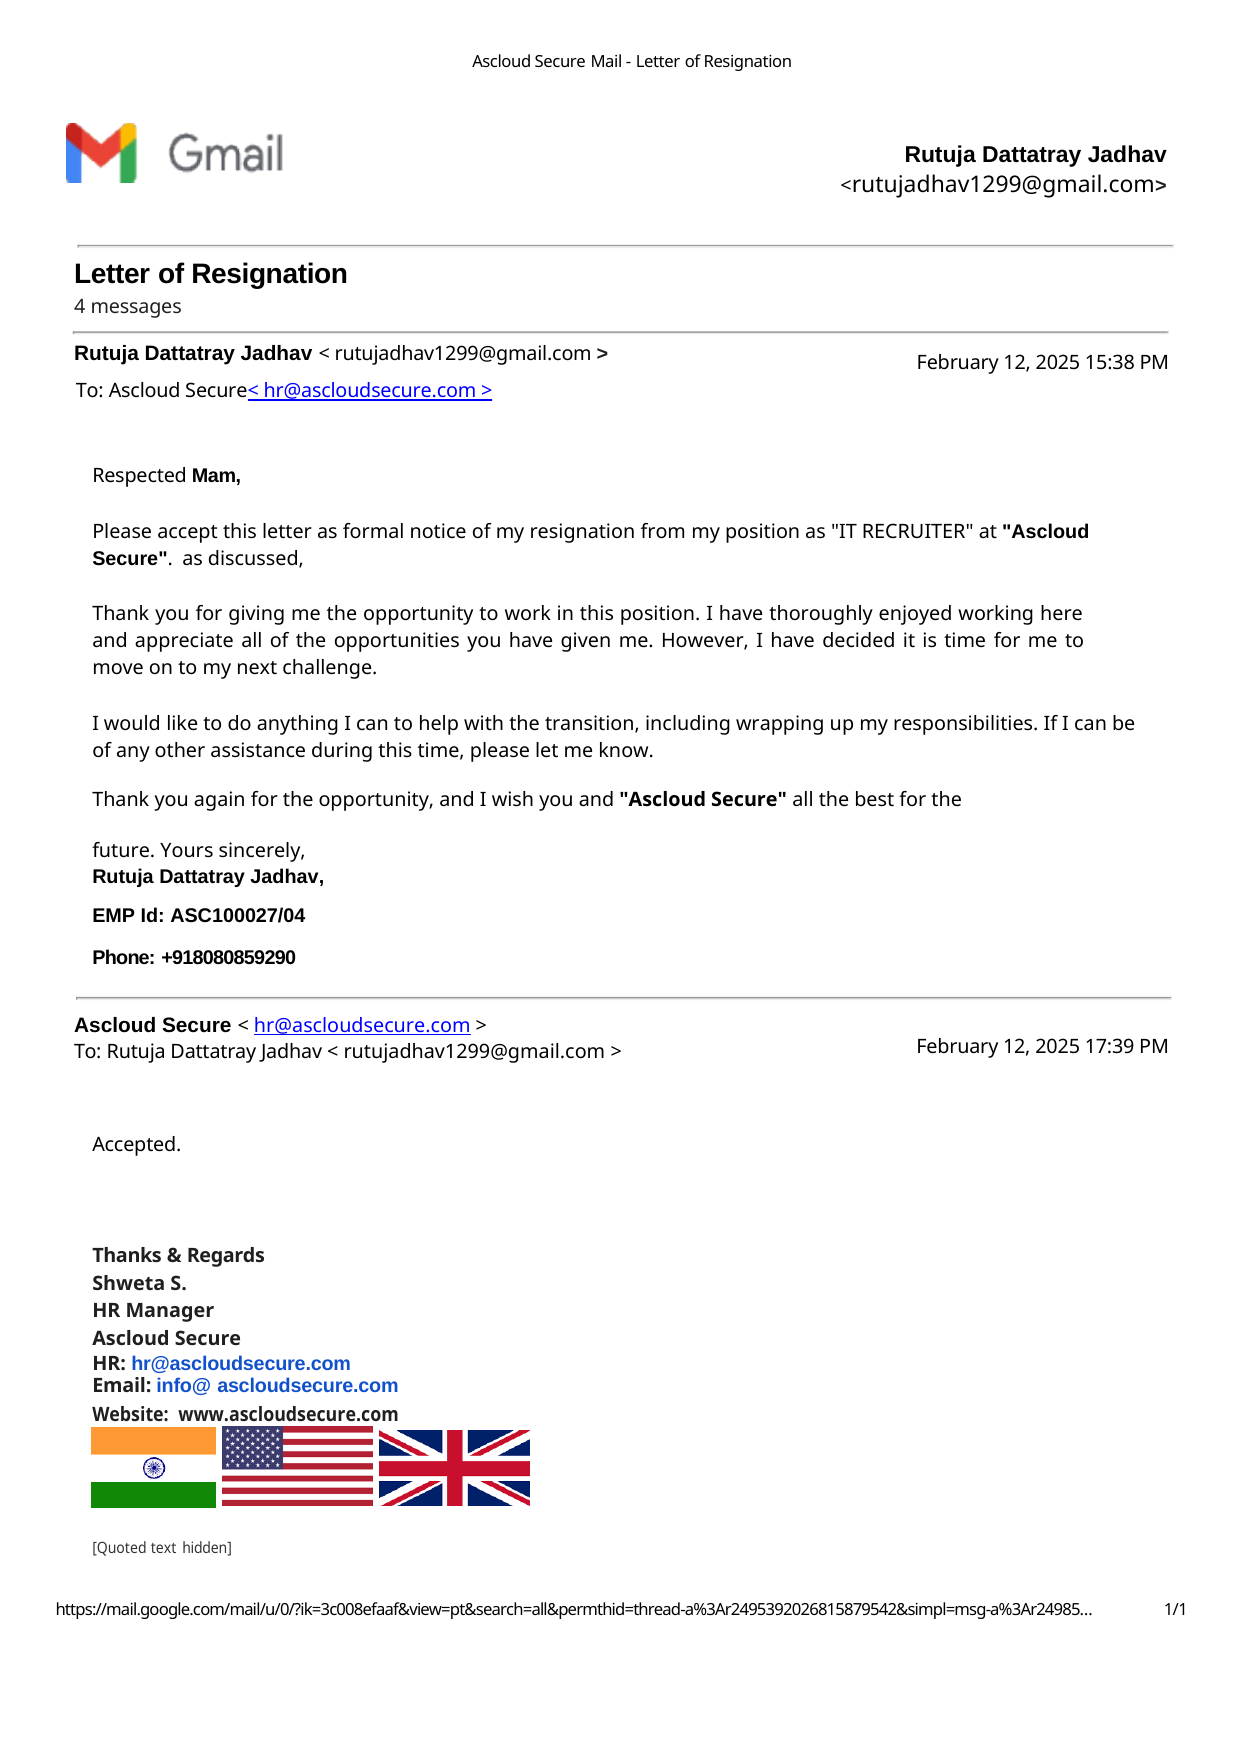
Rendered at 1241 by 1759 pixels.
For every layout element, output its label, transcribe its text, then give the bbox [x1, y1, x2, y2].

text February 12, 2025 15:38 PM [858, 348, 1169, 375]
text February 12, 2025 17:39 PM [829, 1032, 1169, 1059]
text To: Ascloud Secure< hr@ascloudsecure.com > [76, 376, 634, 403]
text I would like to do anything I can to help with the transition, including wrapping up my responsibilities. If I can be of any other assistance during this time, please let me know. [92, 709, 1137, 763]
text Phone: +918080859290 [92, 946, 502, 969]
text Accepted. [92, 1131, 563, 1157]
text Ascloud Secure Mail - Letter of Resignation [472, 49, 1198, 72]
text Thank you again for the opportunity, and I wish you and "Ascloud Secure" all the best for the future. Yours sincerely, [92, 766, 1002, 868]
picture [91, 1427, 216, 1508]
text EMP Id: ASC100027/04 [92, 904, 458, 927]
text HR: hr@ascloudsecure.com [92, 1352, 563, 1374]
text HR Manager [92, 1297, 339, 1323]
picture [66, 123, 283, 183]
text 4 messages [74, 292, 511, 319]
text Thanks & Regards Shweta S. [92, 1241, 302, 1296]
text [Quoted text hidden] [92, 1536, 563, 1558]
text Website: www.ascloudsecure.com [92, 1400, 563, 1427]
text Thank you for giving me the opportunity to work in this position. I have thoroughly enjoyed working here and appreciate all of the opportunities you have given me. However, I have decided it is time for me to move on to my next challenge. [92, 599, 1084, 680]
text Ascloud Secure < hr@ascloudsecure.com > [74, 1011, 726, 1038]
text Rutuja Dattatray Jadhav < rutujadhav1299@gmail.com > [74, 339, 707, 366]
text https://mail.google.com/mail/u/0/?ik=3c008efaaf&view=pt&search=all&permthid=thread-a%3Ar2495392026815879542&simpl=msg-a%3Ar24985… 1/1 [55, 1597, 1198, 1620]
text To: Rutuja Dattatray Jadhav < rutujadhav1299@gmail.com > [74, 1038, 726, 1065]
text Please accept this letter as formal notice of my resignation from my position as "IT RECRUITER" at "Ascloud Secure". as discussed, [92, 518, 1137, 572]
text Email: info@ ascloudsecure.com [92, 1374, 563, 1397]
picture [222, 1426, 373, 1506]
text Rutuja Dattatray Jadhav, [92, 868, 1198, 888]
title Letter of Resignation [74, 257, 511, 289]
text Respected Mam, [92, 461, 511, 488]
text Ascloud Secure [92, 1324, 384, 1351]
picture [379, 1430, 530, 1506]
text <rutujadhav1299@gmail.com> [643, 168, 1167, 199]
text Rutuja Dattatray Jadhav [643, 141, 1167, 168]
